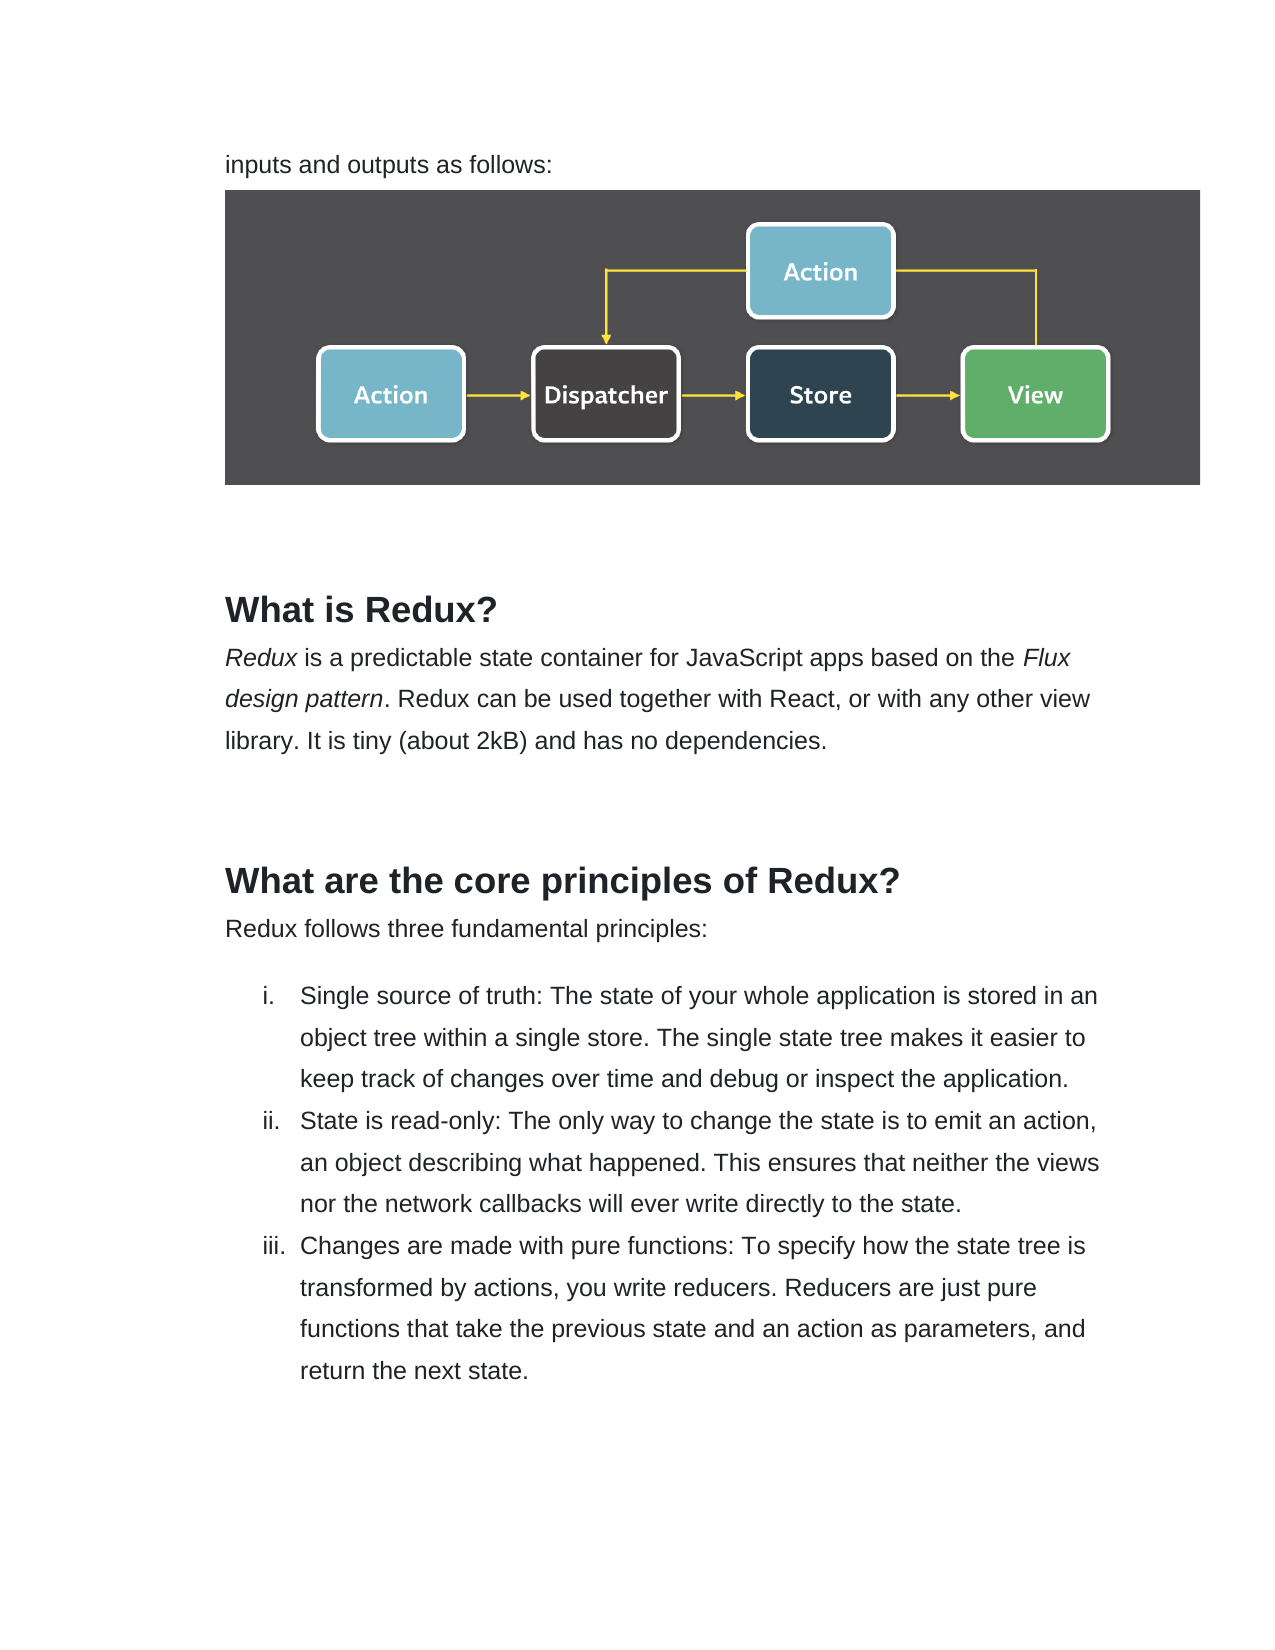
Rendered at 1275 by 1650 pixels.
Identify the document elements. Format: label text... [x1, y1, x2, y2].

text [225, 150, 1125, 190]
list Changes are made with pure functions: To specify how the state tree is transformed by actions, you write reducers. Reducers are just pure functions that take the previous state and an action as parameters, and return the next state. [262, 1231, 1125, 1384]
text What is Redux? Redux is a predictable state container for JavaScript apps based on the Flux design pattern. Redux can be used together with React, or with any other view library. It is tiny (about 2kB) and has no dependencies. [225, 588, 1125, 755]
text What are the core principles of Redux? Redux follows three fundamental principles: [225, 859, 1125, 943]
list State is read-only: The only way to change the state is to emit an action, an object describing what happened. This ensures that neither the views nor the network callbacks will ever write directly to the state. [262, 1106, 1125, 1218]
list Single source of truth: The state of your whole application is stored in an object tree within a single store. The single state tree makes it easier to keep track of changes over time and debug or inspect the application. [262, 981, 1125, 1093]
picture [225, 190, 1200, 485]
